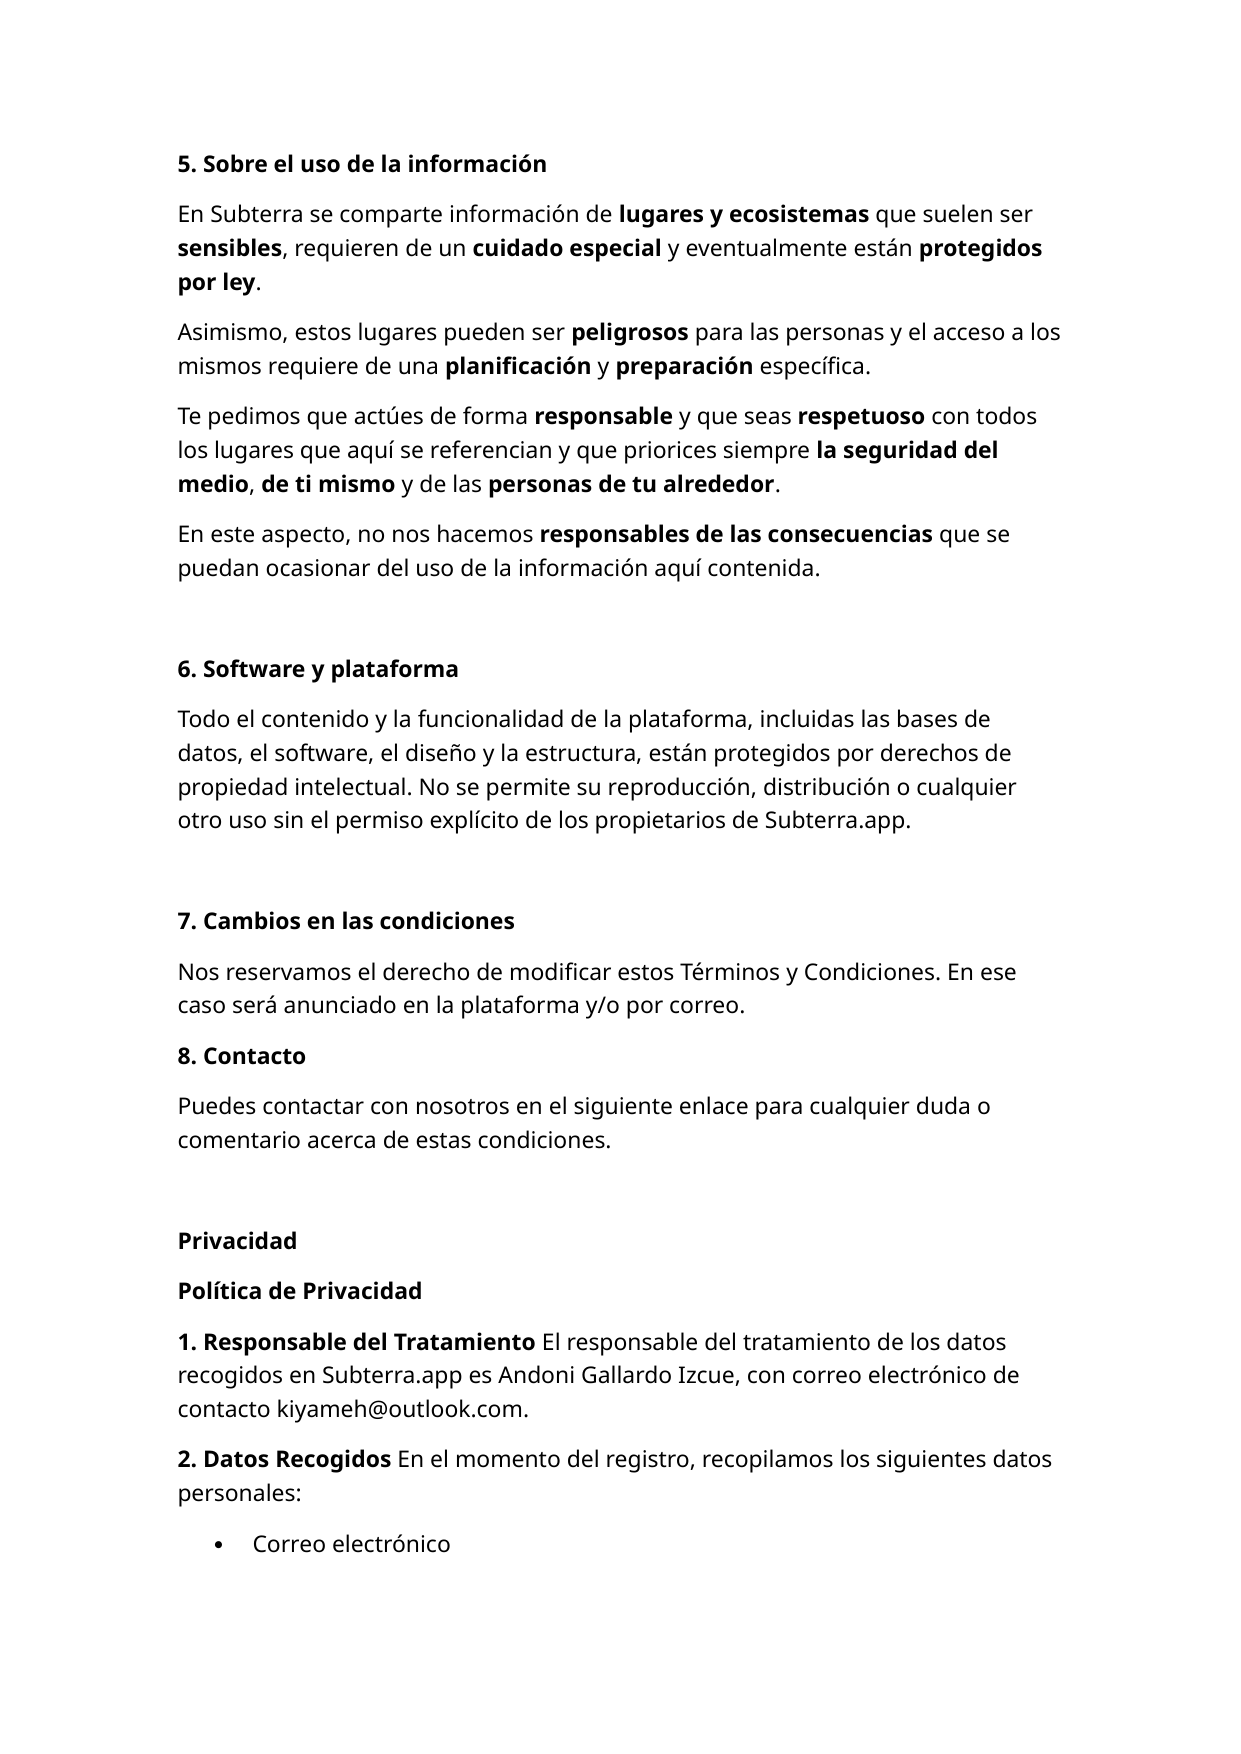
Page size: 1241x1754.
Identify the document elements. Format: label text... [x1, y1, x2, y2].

text 7. Cambios en las condiciones [177, 905, 1063, 936]
text 6. Software y plataforma [177, 653, 1063, 684]
text 5. Sobre el uso de la información [177, 148, 1063, 179]
text Privacidad [177, 1225, 1063, 1256]
text En Subterra se comparte información de lugares y ecosistemas que suelen ser sensibles, requieren de un cuidado especial y eventualmente están protegidos por ley. [177, 198, 1063, 297]
text 2. Datos Recogidos En el momento del registro, recopilamos los siguientes datos personales: [177, 1443, 1063, 1508]
text Política de Privacidad [177, 1275, 1063, 1306]
list Correo electrónico [215, 1528, 1063, 1559]
text Nos reservamos el derecho de modificar estos Términos y Condiciones. En ese caso será anunciado en la plataforma y/o por correo. [177, 956, 1063, 1021]
text Todo el contenido y la funcionalidad de la plataforma, incluidas las bases de datos, el software, el diseño y la estructura, están protegidos por derechos de propiedad intelectual. No se permite su reproducción, distribución o cualquier otro uso sin el permiso explícito de los propietarios de Subterra.app. [177, 703, 1063, 836]
text Puedes contactar con nosotros en el siguiente enlace para cualquier duda o comentario acerca de estas condiciones. [177, 1090, 1063, 1155]
text En este aspecto, no nos hacemos responsables de las consecuencias que se puedan ocasionar del uso de la información aquí contenida. [177, 518, 1063, 583]
text 1. Responsable del Tratamiento El responsable del tratamiento de los datos recogidos en Subterra.app es Andoni Gallardo Izcue, con correo electrónico de contacto kiyameh@outlook.com. [177, 1326, 1063, 1424]
text 8. Contacto [177, 1040, 1063, 1071]
text Asimismo, estos lugares pueden ser peligrosos para las personas y el acceso a los mismos requiere de una planificación y preparación específica. [177, 316, 1063, 381]
text Te pedimos que actúes de forma responsable y que seas respetuoso con todos los lugares que aquí se referencian y que priorices siempre la seguridad del medio, de ti mismo y de las personas de tu alrededor. [177, 400, 1063, 499]
